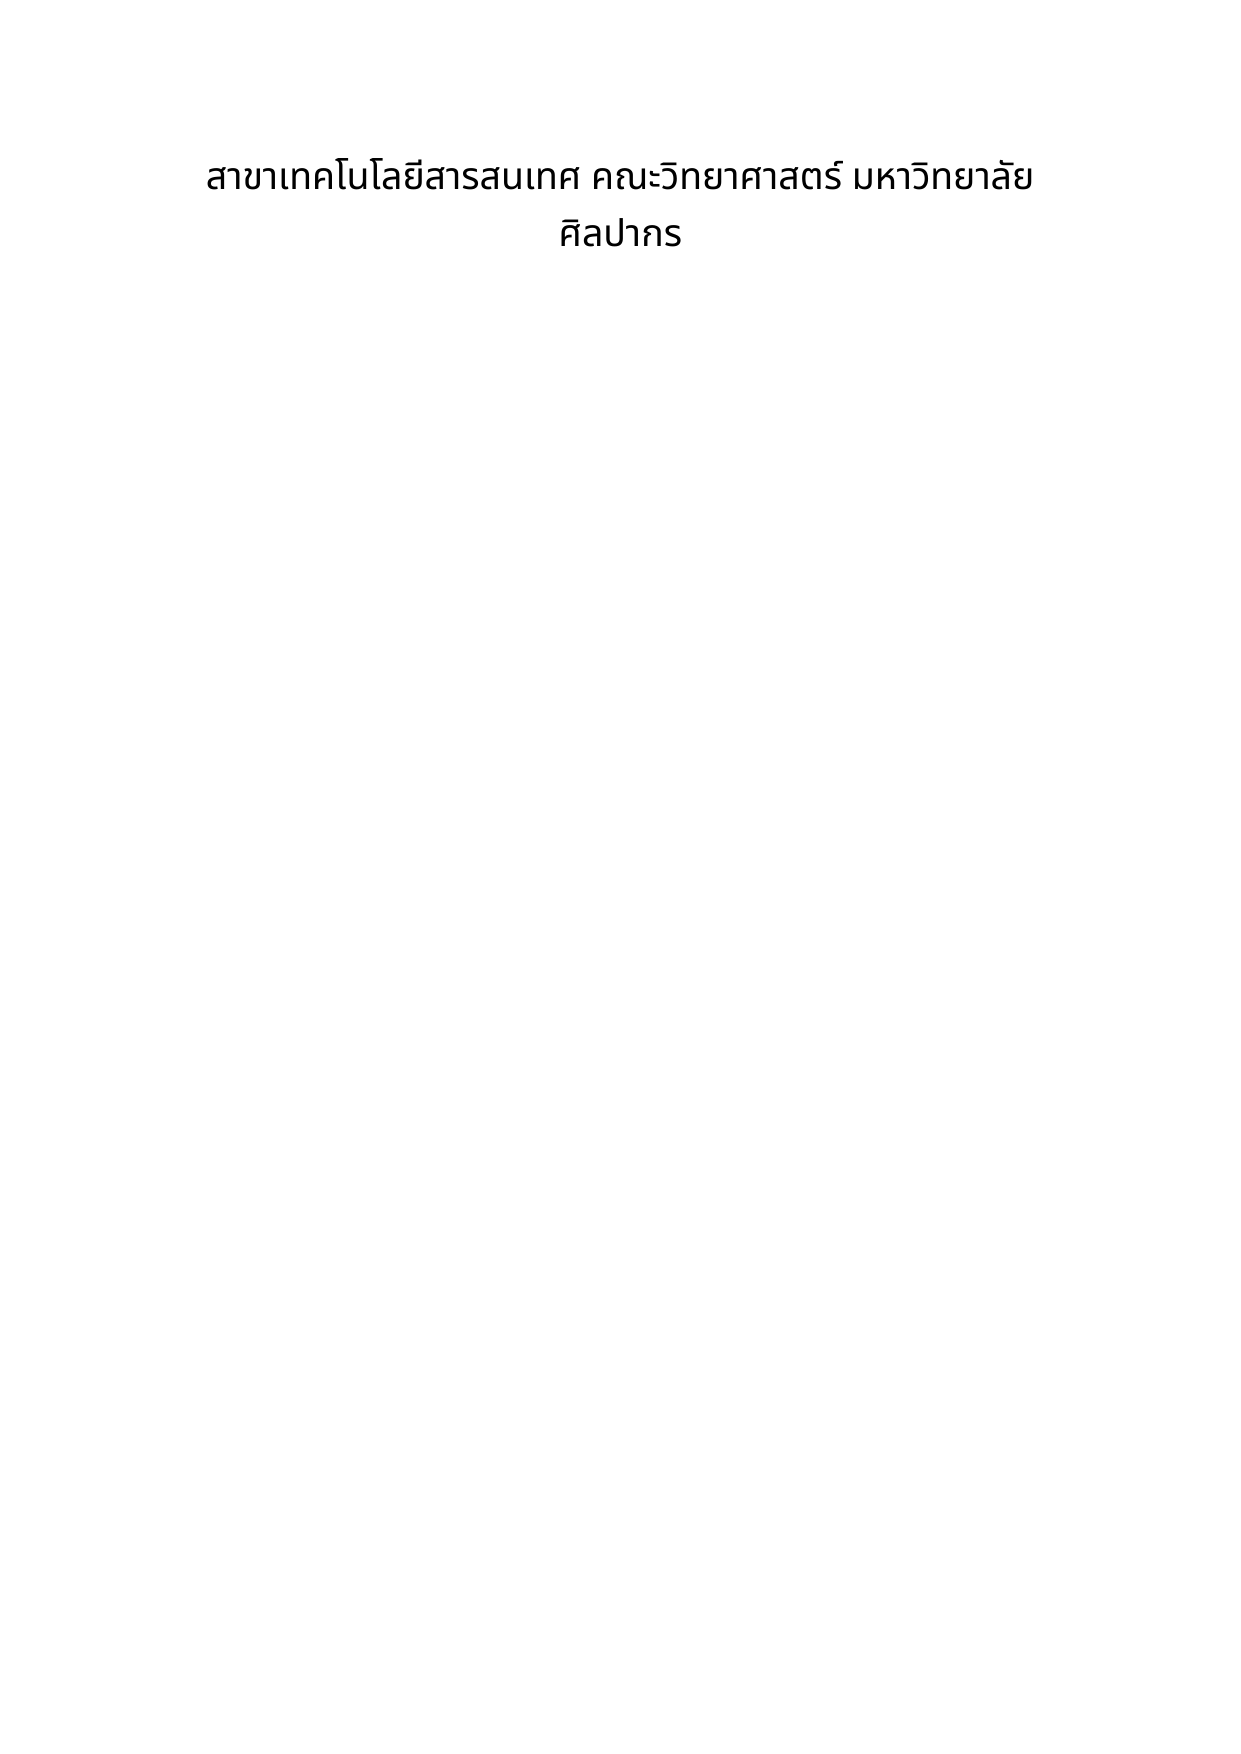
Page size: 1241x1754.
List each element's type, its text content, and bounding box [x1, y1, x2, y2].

text สาขาเทคโนโลยีสารสนเทศ คณะวิทยาศาสตร์ มหาวิทยาลัยศิลปากร [150, 150, 1090, 263]
